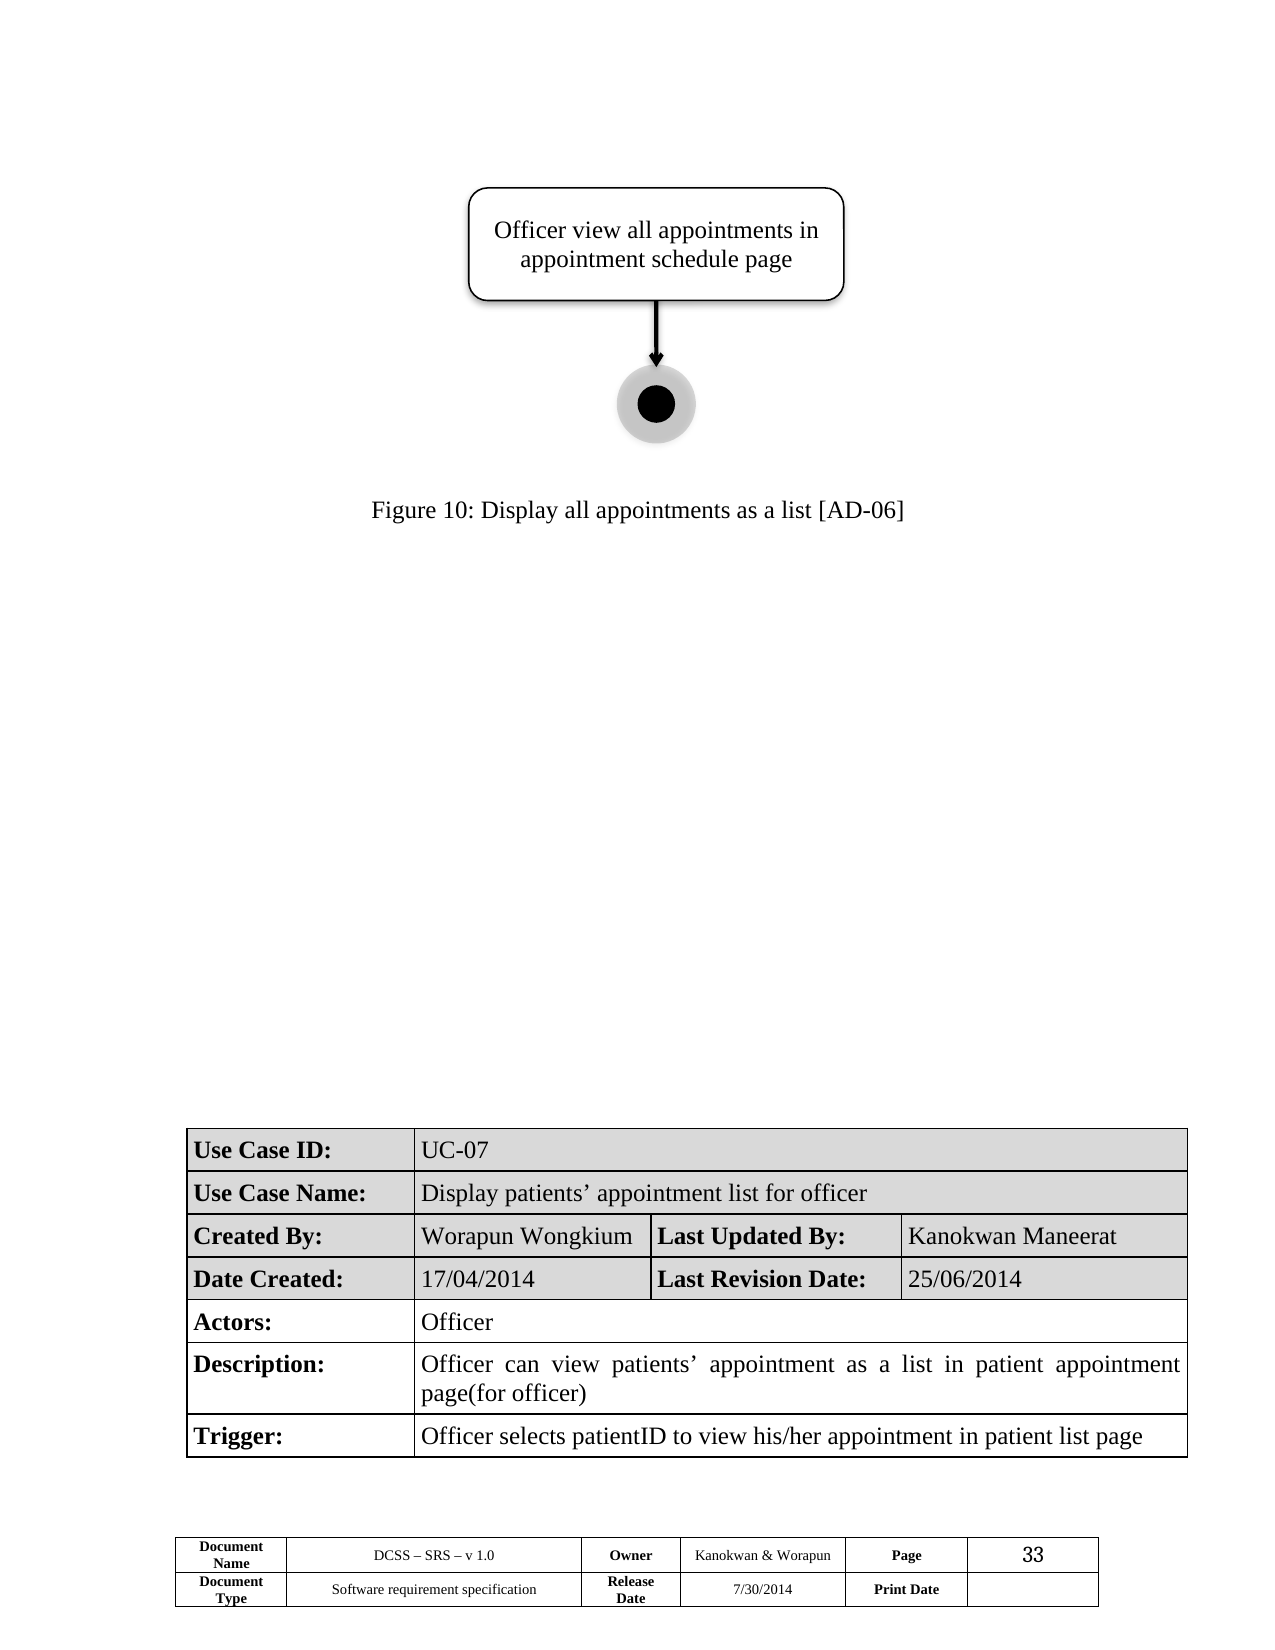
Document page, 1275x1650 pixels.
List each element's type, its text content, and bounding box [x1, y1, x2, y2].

table_cell Created By: [188, 1215, 414, 1256]
table_cell Officer can view patients’ appointment as a list in patient appointment page(for officer) [415, 1343, 1187, 1413]
table_cell 17/04/2014 [415, 1258, 650, 1299]
table_cell Date Created: [188, 1258, 414, 1299]
table_cell Display patients’ appointment list for officer [415, 1172, 1187, 1213]
table_cell Last Updated By: [652, 1215, 901, 1256]
table_cell Officer selects patientID to view his/her appointment in patient list page [415, 1415, 1187, 1456]
table_cell Actors: [188, 1300, 414, 1342]
table_cell Description: [188, 1343, 414, 1413]
table_cell Trigger: [188, 1415, 414, 1456]
table_header UC-07 [415, 1129, 1187, 1170]
table_cell 25/06/2014 [902, 1258, 1187, 1299]
text Figure 10: Display all appointments as a list [AD-06] [187, 495, 1087, 524]
table_cell Kanokwan Maneerat [902, 1215, 1187, 1256]
table_cell Last Revision Date: [652, 1258, 901, 1299]
table_header Use Case ID: [188, 1129, 414, 1170]
table_cell Officer [415, 1300, 1187, 1342]
table_cell Use Case Name: [188, 1172, 414, 1213]
table_cell Worapun Wongkium [415, 1215, 650, 1256]
